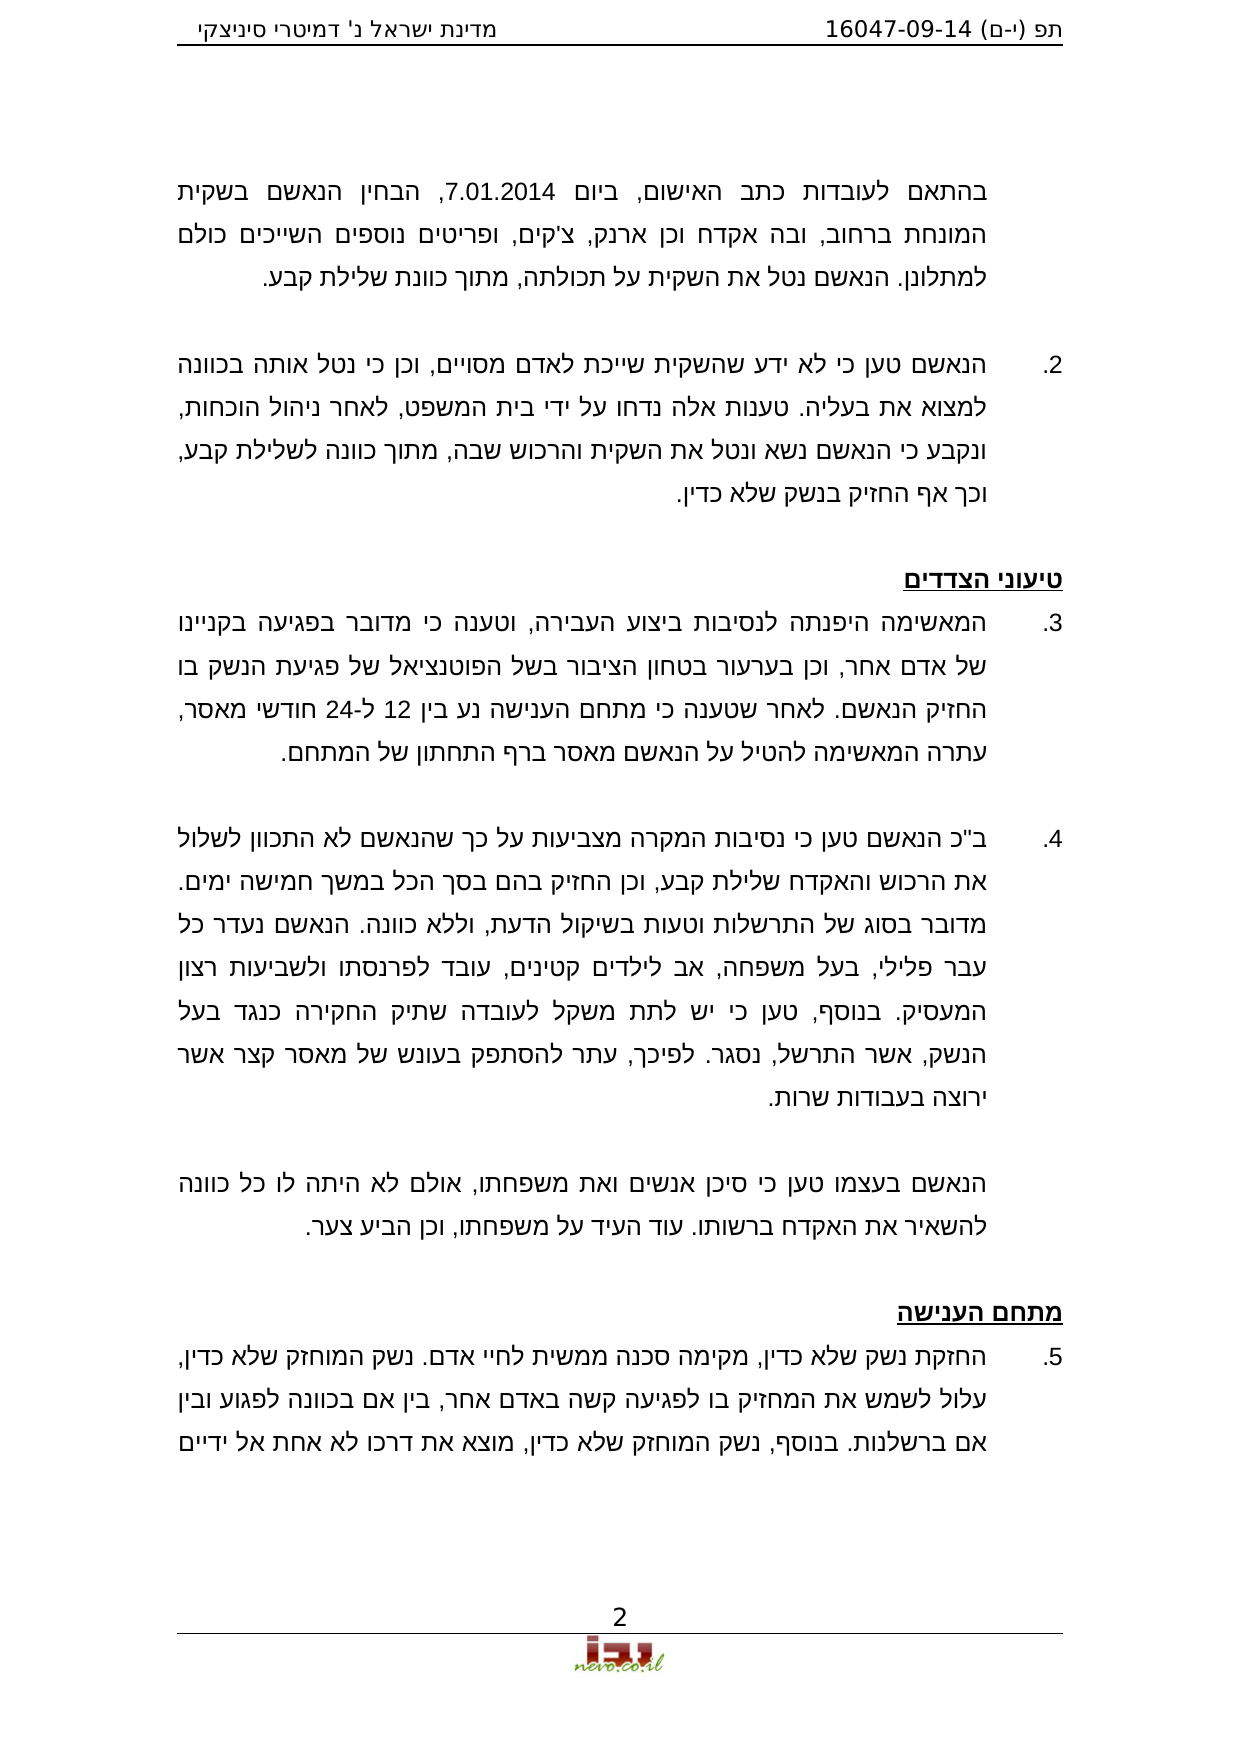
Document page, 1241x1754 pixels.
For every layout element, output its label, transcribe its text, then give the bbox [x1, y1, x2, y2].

text 3. המאשימה היפנתה לנסיבות ביצוע העבירה, וטענה כי מדובר בפגיעה בקניינו של אדם אחר, וכן בערעור בטחון הציבור בשל הפוטנציאל של פגיעת הנשק בו החזיק הנאשם. לאחר שטענה כי מתחם הענישה נע בין 12 ל-24 חודשי מאסר, עתרה המאשימה להטיל על הנאשם מאסר ברף התחתון של המתחם. [177, 608, 1063, 767]
text מתחם הענישה [177, 1298, 1063, 1327]
text 2. הנאשם טען כי לא ידע שהשקית שייכת לאדם מסויים, וכן כי נטל אותה בכוונה למצוא את בעליה. טענות אלה נדחו על ידי בית המשפט, לאחר ניהול הוכחות, ונקבע כי הנאשם נשא ונטל את השקית והרכוש שבה, מתוך כוונה לשלילת קבע, וכך אף החזיק בנשק שלא כדין. [177, 350, 1063, 508]
text הנאשם בעצמו טען כי סיכן אנשים ואת משפחתו, אולם לא היתה לו כל כוונה להשאיר את האקדח ברשותו. עוד העיד על משפחתו, וכן הביע צער. [177, 1169, 1063, 1241]
text טיעוני הצדדים [177, 565, 1063, 594]
text 4. ב"כ הנאשם טען כי נסיבות המקרה מצביעות על כך שהנאשם לא התכוון לשלול את הרכוש והאקדח שלילת קבע, וכן החזיק בהם בסך הכל במשך חמישה ימים. מדובר בסוג של התרשלות וטעות בשיקול הדעת, וללא כוונה. הנאשם נעדר כל עבר פלילי, בעל משפחה, אב לילדים קטינים, עובד לפרנסתו ולשביעות רצון המעסיק. בנוסף, טען כי יש לתת משקל לעובדה שתיק החקירה כנגד בעל הנשק, אשר התרשל, נסגר. לפיכך, עתר להסתפק בעונש של מאסר קצר אשר ירוצה בעבודות שרות. [177, 824, 1063, 1112]
picture [574, 1635, 666, 1673]
text בהתאם לעובדות כתב האישום, ביום 7.01.2014, הבחין הנאשם בשקית המונחת ברחוב, ובה אקדח וכן ארנק, צ'קים, ופריטים נוספים השייכים כולם למתלונן. הנאשם נטל את השקית על תכולתה, מתוך כוונת שלילת קבע. [177, 177, 988, 292]
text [177, 1342, 1063, 1457]
